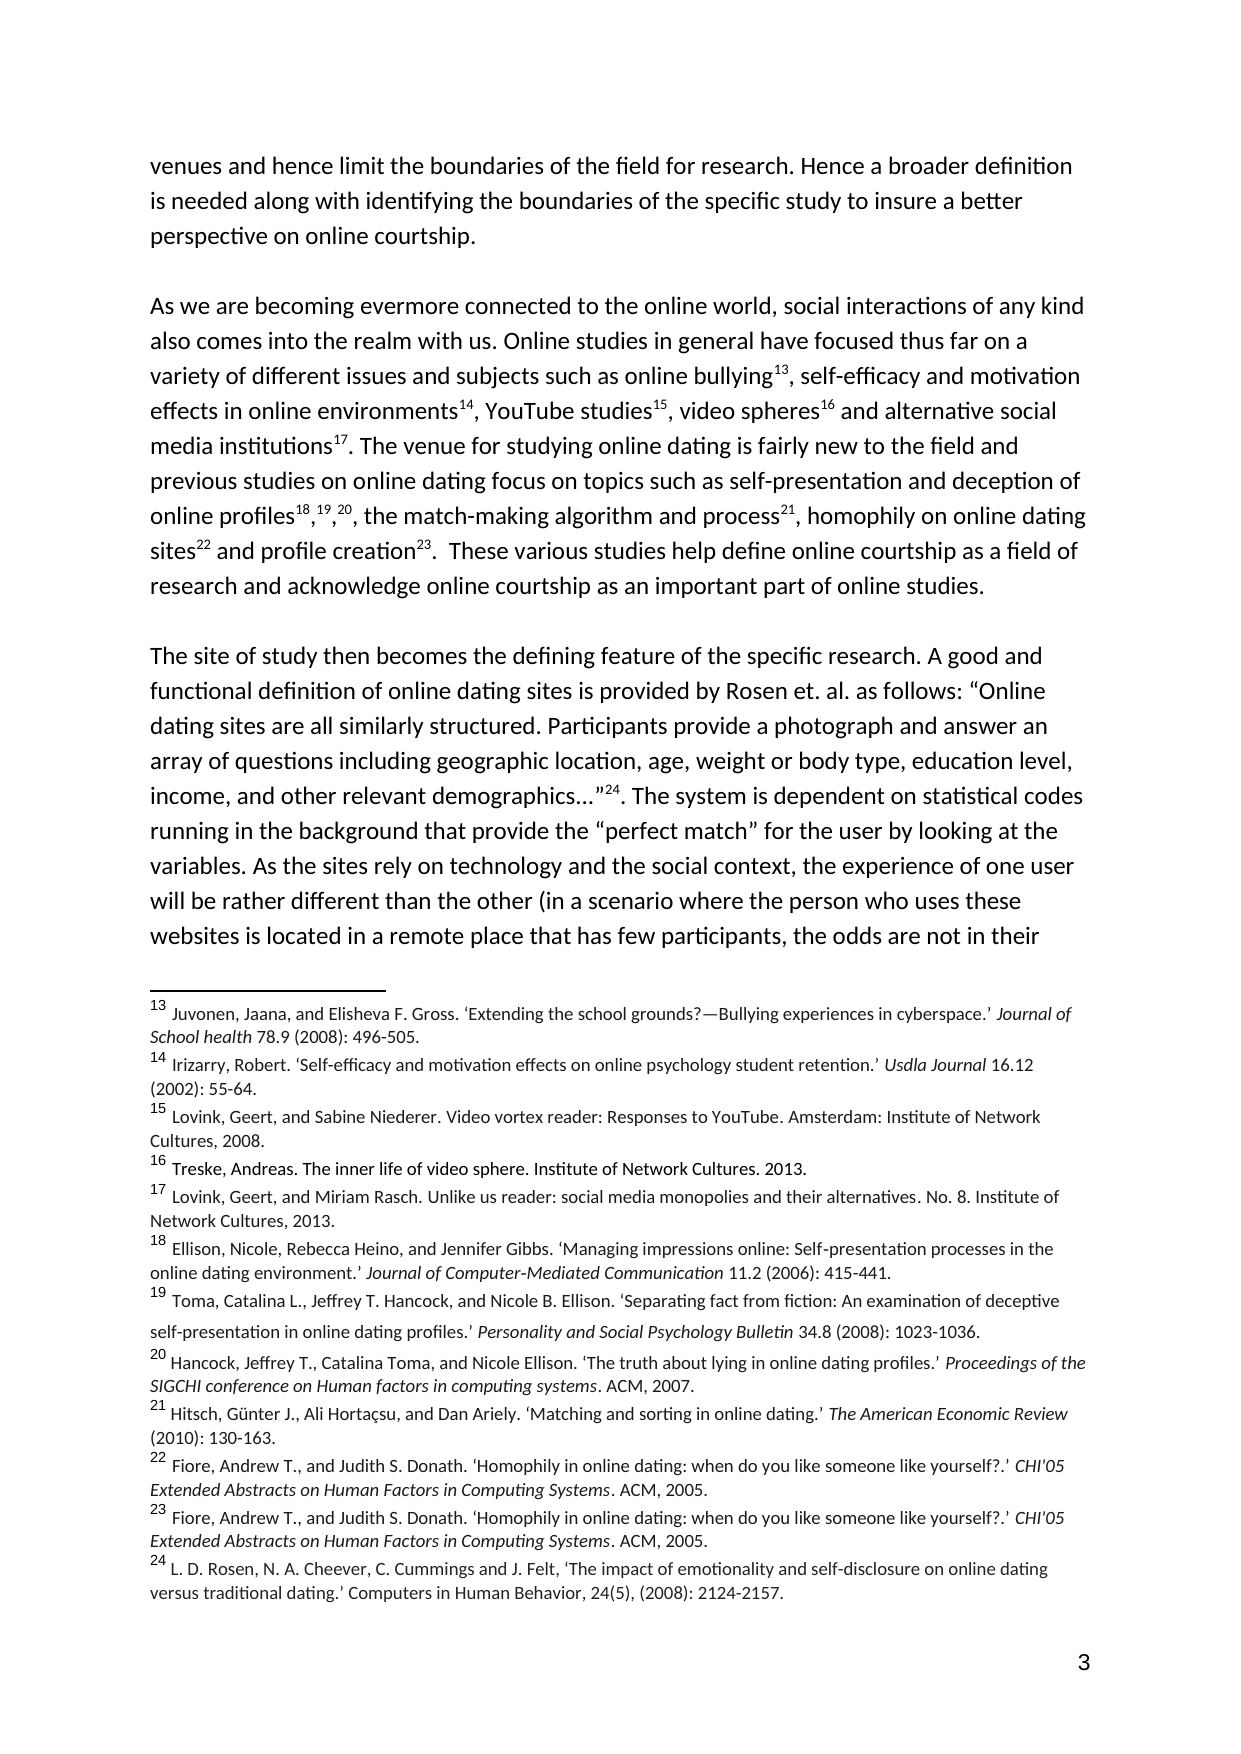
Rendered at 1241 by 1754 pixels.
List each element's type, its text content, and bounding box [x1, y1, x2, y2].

text The site of study then becomes the defining feature of the specific research. A good and functional definition of online dating sites is provided by Rosen et. al. as follows: “Online dating sites are all similarly structured. Participants provide a photograph and answer an array of questions including geographic location, age, weight or body type, education level, income, and other relevant demographics...”. The system is dependent on statistical codes running in the background that provide the “perfect match” for the user by looking at the variables. As the sites rely on technology and the social context, the experience of one user will be rather different than the other (in a scenario where the person who uses these websites is located in a remote place that has few participants, the odds are not in their favor and hence the whole experience would be different from another user); as in the examples in this volume (see Aras, Levin, Wen, DeSeta), it can have different connotations for different cultures and contexts and hence a fixed experience is almost impossible to achieve. In more traditional societies, online courtship can take on the meaning of finding a partner in marriage (China, Turkey and India are a good example for this, see Vikram, Ozgun and Fu) whereas in other cultures it can become a place to seek one-night stands or webcam sex or to seek company to pass time. These different examples show the liquidated nature of the experience of online “courtship” or “dating” within the globalizing world, as the local and global definitions amalgamate in virtual environments. [150, 640, 1090, 951]
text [150, 150, 1090, 251]
text As we are becoming evermore connected to the online world, social interactions of any kind also comes into the realm with us. Online studies in general have focused thus far on a variety of different issues and subjects such as online bullying, self-efficacy and motivation effects in online environments, YouTube studies, video spheres and alternative social media institutions. The venue for studying online dating is fairly new to the field and previous studies on online dating focus on topics such as self-presentation and deception of online profiles,,, the match-making algorithm and process, homophily on online dating sites and profile creation. These various studies help define online courtship as a field of research and acknowledge online courtship as an important part of online studies. [150, 290, 1090, 601]
